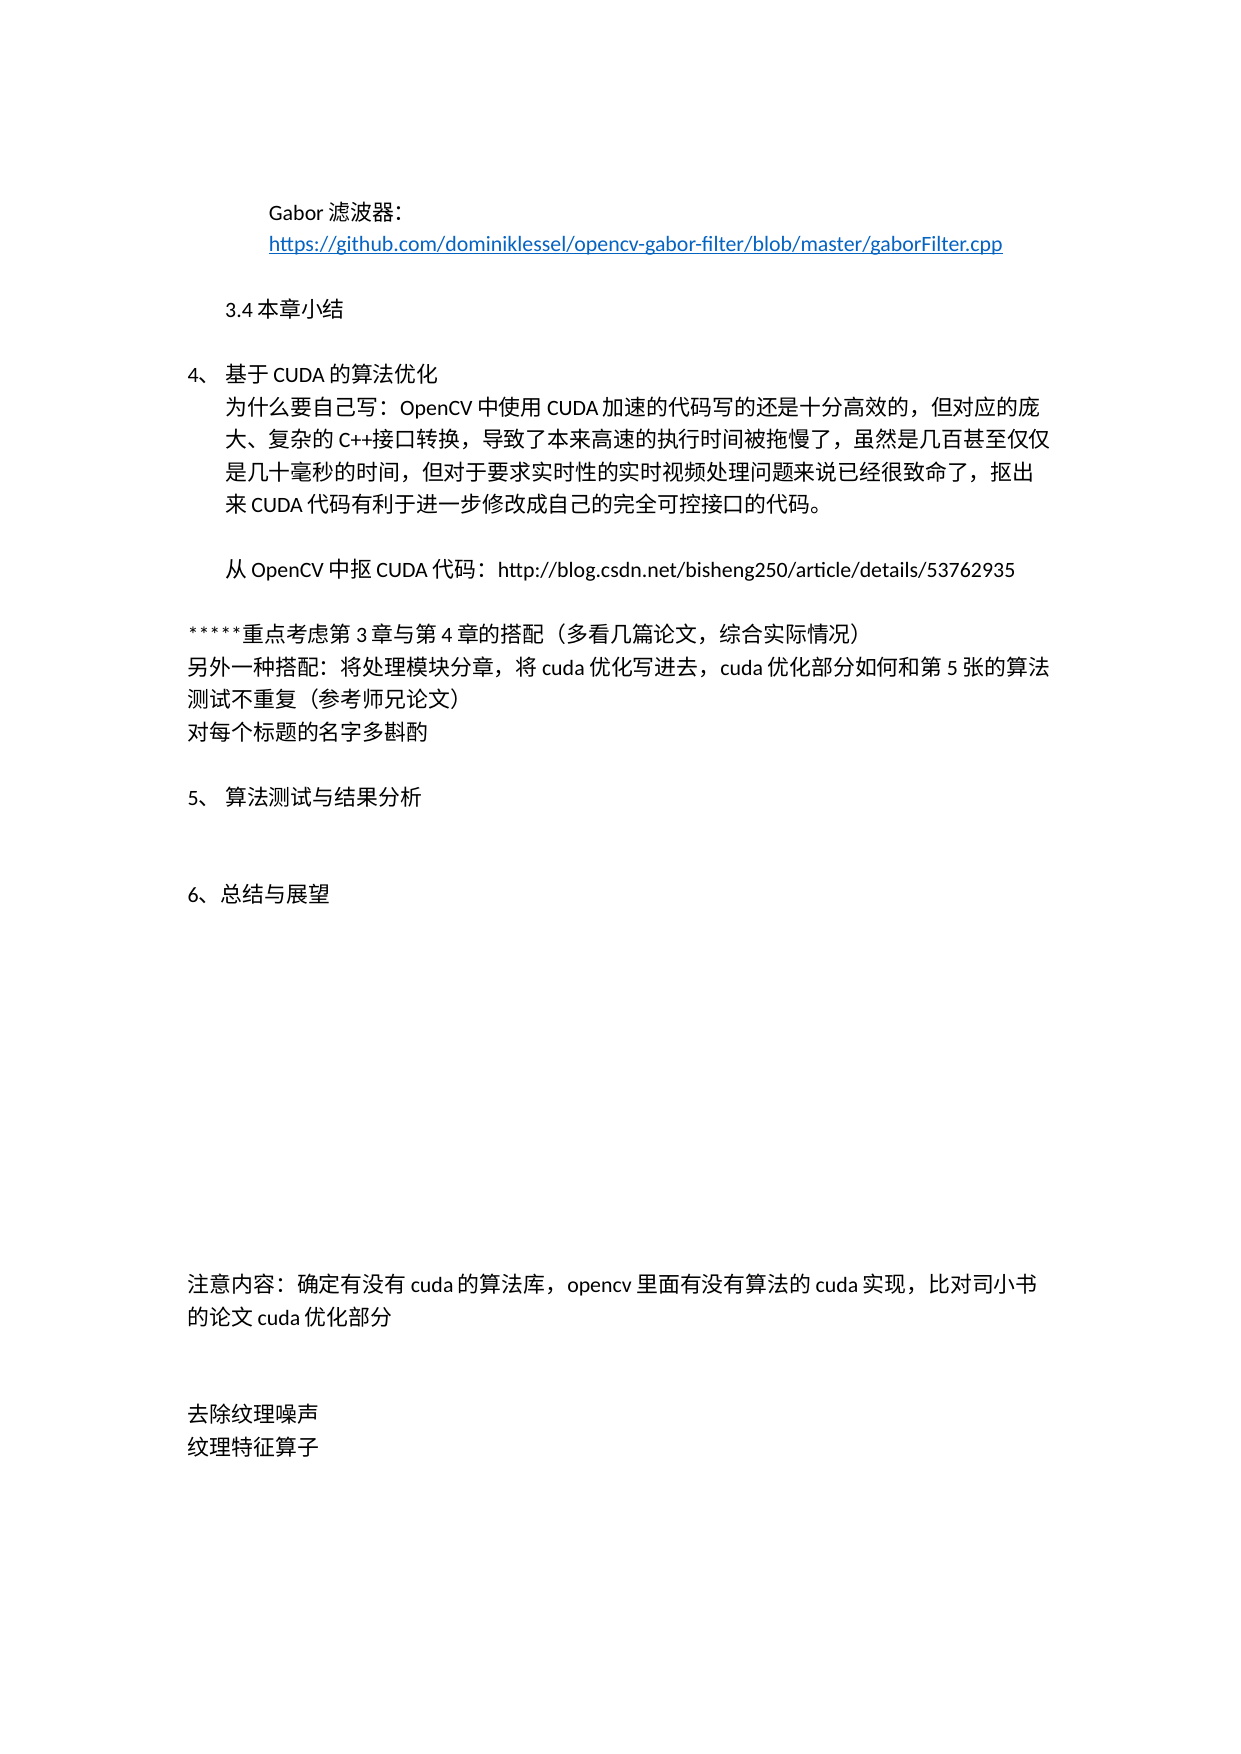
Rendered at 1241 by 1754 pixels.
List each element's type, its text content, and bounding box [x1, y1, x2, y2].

text *****重点考虑第3章与第4章的搭配（多看几篇论文，综合实际情况） [187, 617, 1053, 649]
list 基于CUDA的算法优化 [187, 357, 1053, 389]
list 3.4本章小结 [225, 292, 1053, 324]
text 纹理特征算子 [187, 1429, 1053, 1462]
text 6、总结与展望 [187, 877, 1053, 909]
text 另外一种搭配：将处理模块分章，将cuda优化写进去，cuda优化部分如何和第5张的算法测试不重复（参考师兄论文） [187, 649, 1053, 714]
list https://github.com/dominiklessel/opencv-gabor-filter/blob/master/gaborFilter.cpp [225, 227, 1053, 259]
list 算法测试与结果分析 [187, 779, 1053, 812]
text 注意内容：确定有没有cuda的算法库，opencv里面有没有算法的cuda实现，比对司小书的论文cuda优化部分 [187, 1267, 1053, 1332]
text 对每个标题的名字多斟酌 [187, 714, 1053, 747]
list 为什么要自己写：OpenCV中使用CUDA加速的代码写的还是十分高效的，但对应的庞大、复杂的C++接口转换，导致了本来高速的执行时间被拖慢了，虽然是几百甚至仅仅是几十毫秒的时间，但对于要求实时性的实时视频处理问题来说已经很致命了，抠出来CUDA代码有利于进一步修改成自己的完全可控接口的代码。 [225, 389, 1053, 519]
list Gabor滤波器： [225, 194, 1053, 227]
list 从OpenCV中抠CUDA代码：http://blog.csdn.net/bisheng250/article/details/53762935 [225, 552, 1053, 584]
text 去除纹理噪声 [187, 1397, 1053, 1429]
